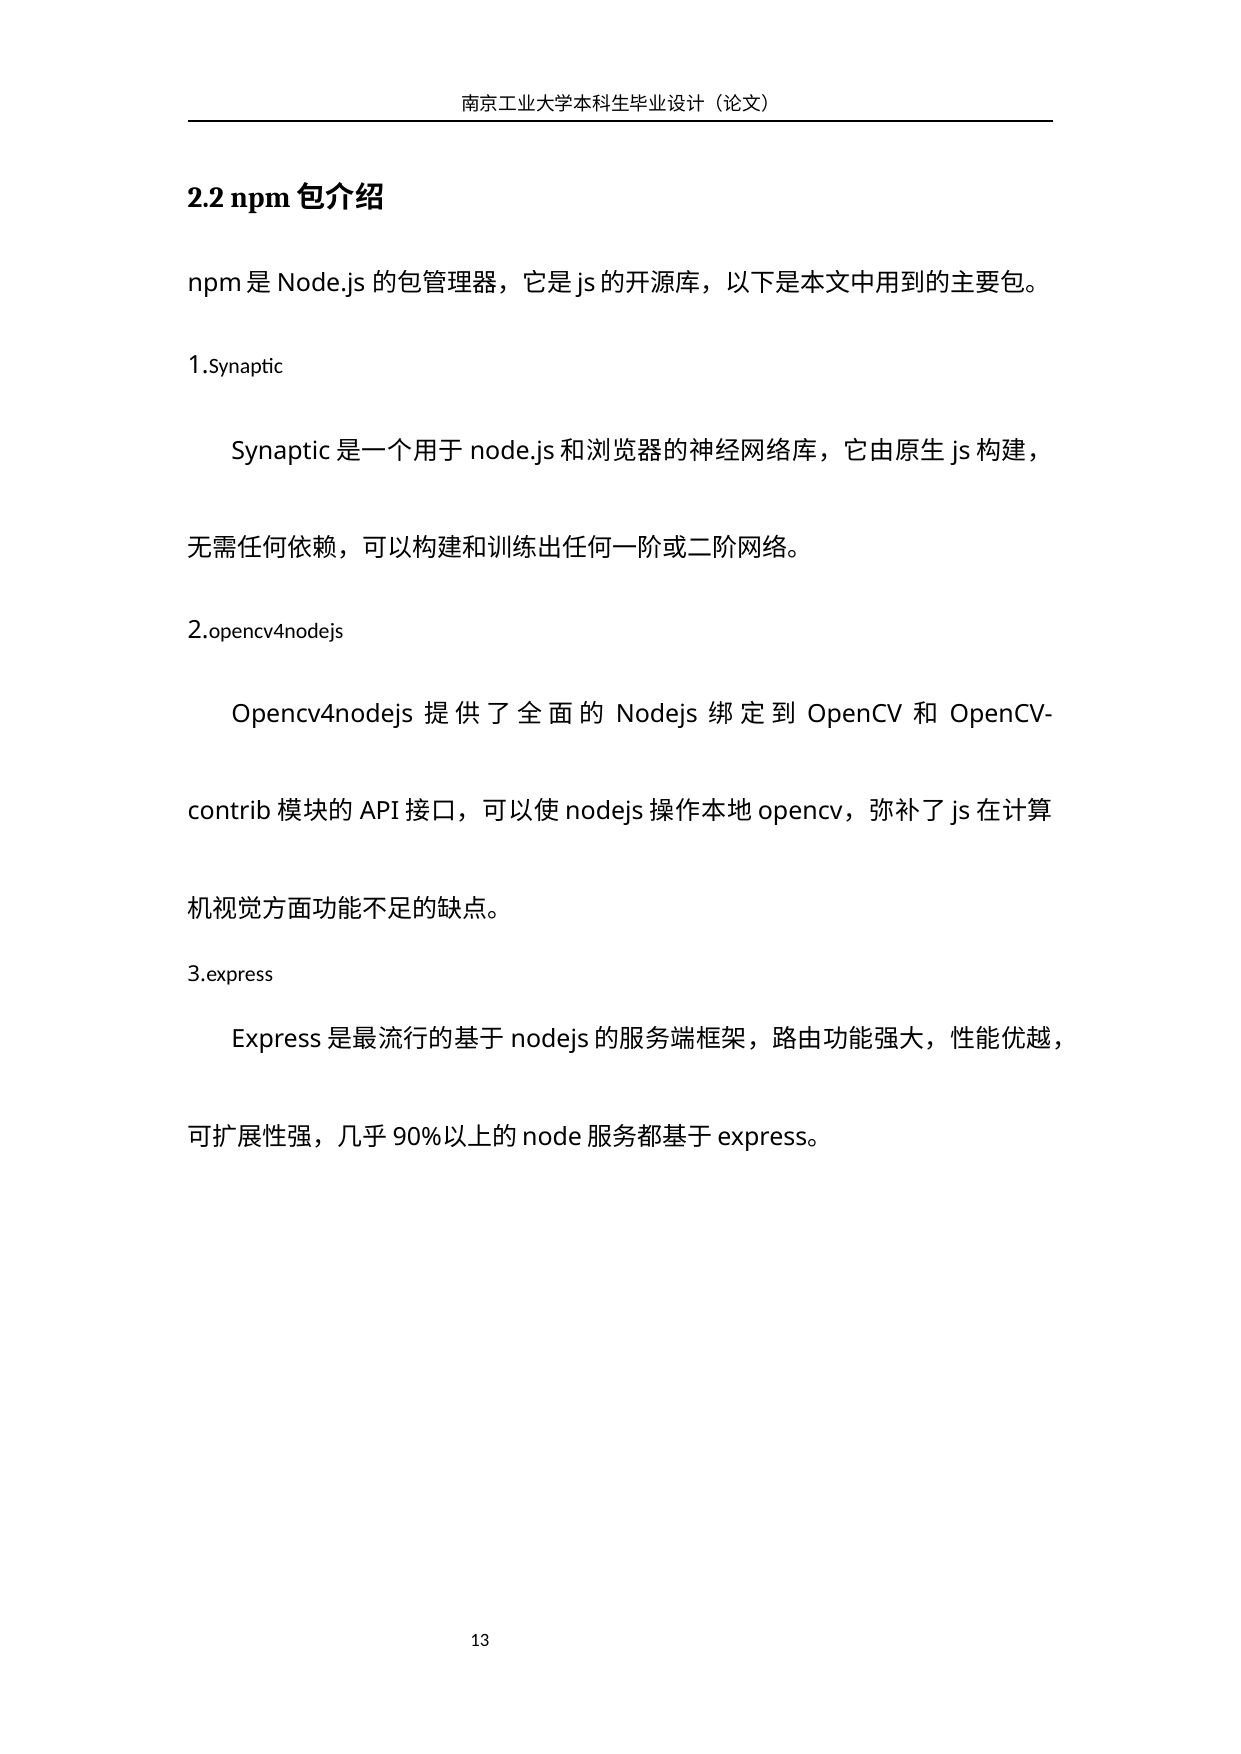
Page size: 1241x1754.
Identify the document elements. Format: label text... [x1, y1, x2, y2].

text 3.express [187, 957, 1053, 989]
text Opencv4nodejs提供了全面的Nodejs绑定到OpenCV和OpenCV-contrib模块的API接口，可以使nodejs操作本地opencv，弥补了js在计算机视觉方面功能不足的缺点。 [187, 679, 1053, 939]
subtitle 2.2 npm包介绍 [187, 162, 1053, 227]
text Express是最流行的基于nodejs的服务端框架，路由功能强大，性能优越，可扩展性强，几乎90%以上的node服务都基于express。 [187, 1004, 1053, 1167]
text 2.opencv4nodejs [187, 597, 1053, 662]
text npm是Node.js 的包管理器，它是js的开源库，以下是本文中用到的主要包。 [187, 248, 1053, 313]
text 1.Synaptic [187, 331, 1053, 396]
text Synaptic是一个用于node.js和浏览器的神经网络库，它由原生js构建，无需任何依赖，可以构建和训练出任何一阶或二阶网络。 [187, 416, 1053, 578]
